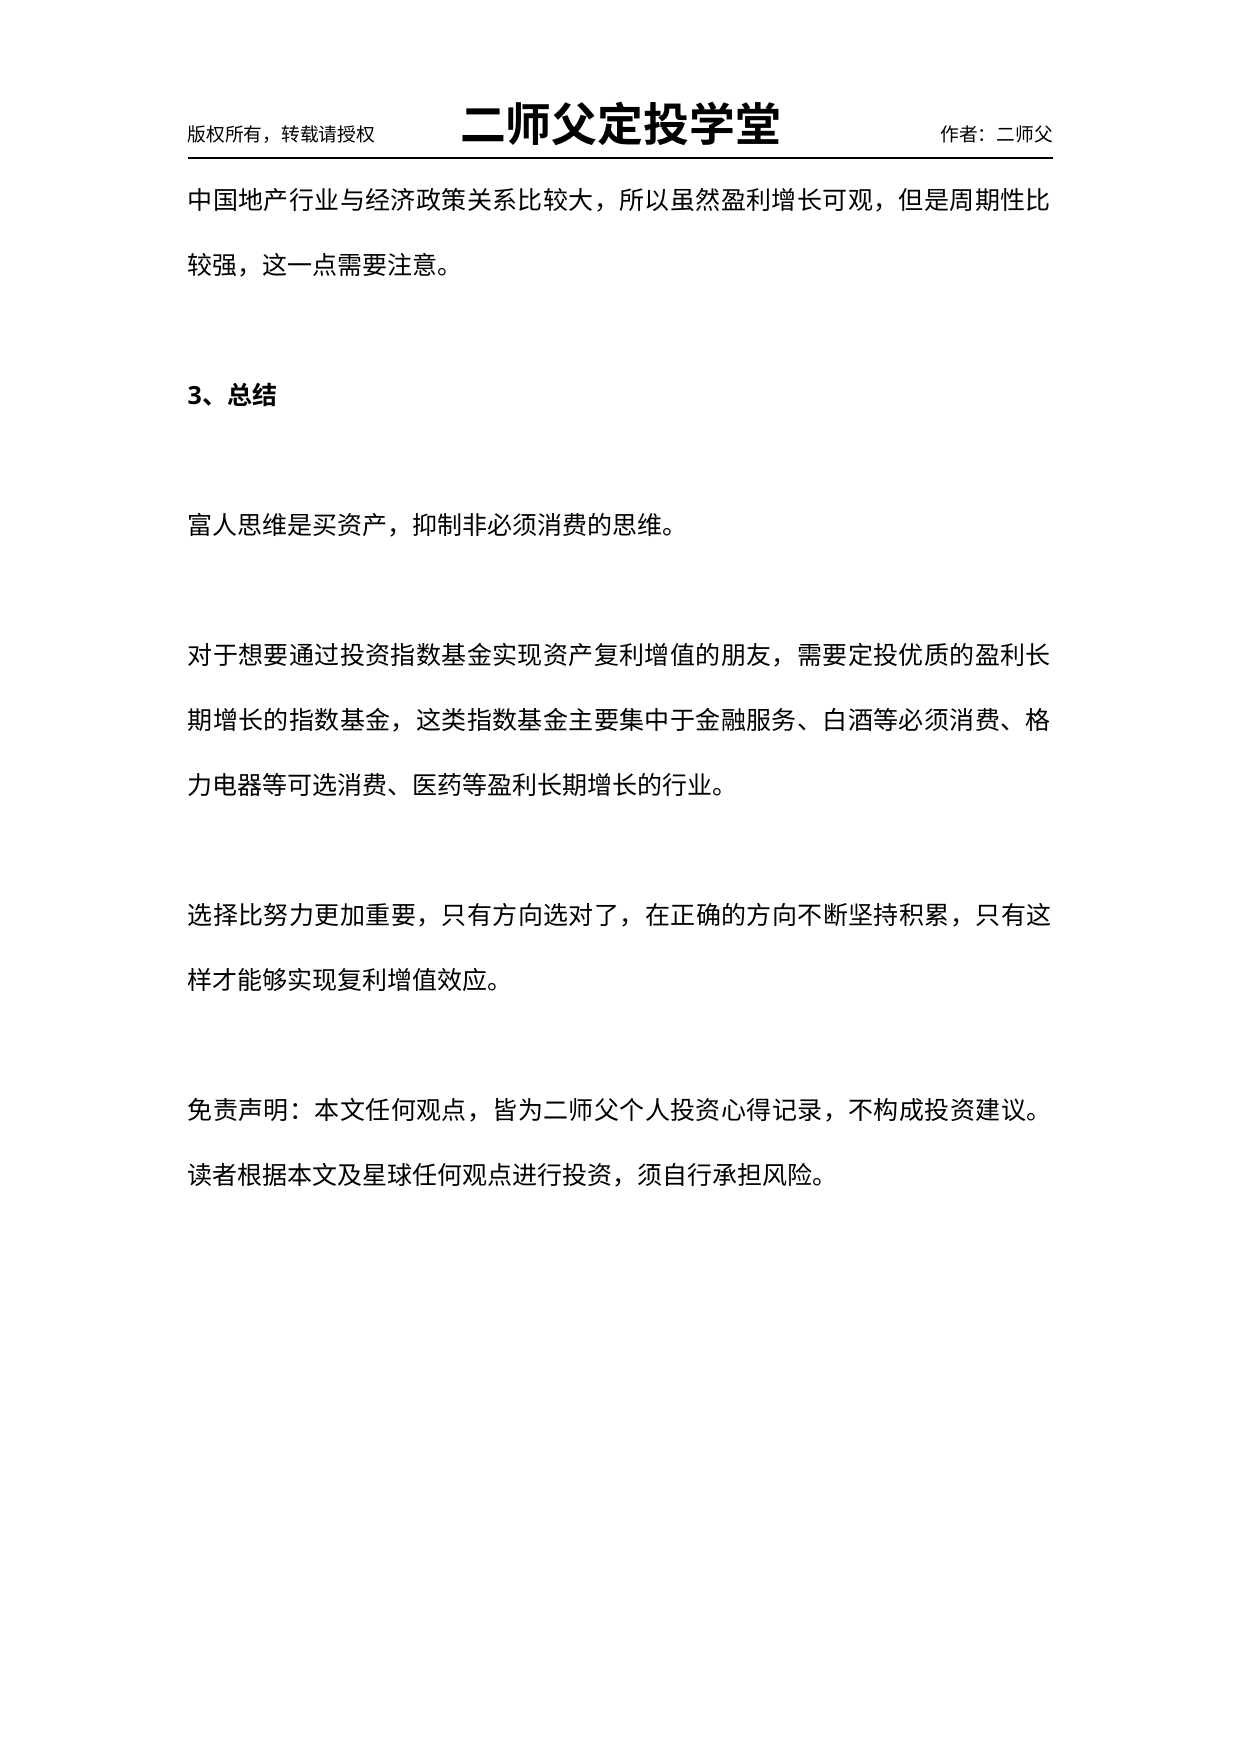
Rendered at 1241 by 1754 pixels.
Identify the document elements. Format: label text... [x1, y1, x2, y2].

text 对于想要通过投资指数基金实现资产复利增值的朋友，需要定投优质的盈利长期增长的指数基金，这类指数基金主要集中于金融服务、白酒等必须消费、格力电器等可选消费、医药等盈利长期增长的行业。 [187, 621, 1053, 816]
text 富人思维是买资产，抑制非必须消费的思维。 [187, 491, 1053, 556]
text 选择比努力更加重要，只有方向选对了，在正确的方向不断坚持积累，只有这样才能够实现复利增值效应。 [187, 881, 1053, 1011]
text 3、总结 [187, 361, 1053, 426]
text 免责声明：本文任何观点，皆为二师父个人投资心得记录，不构成投资建议。读者根据本文及星球任何观点进行投资，须自行承担风险。 [187, 1076, 1053, 1206]
text 中国地产行业与经济政策关系比较大，所以虽然盈利增长可观，但是周期性比较强，这一点需要注意。 [187, 166, 1053, 296]
